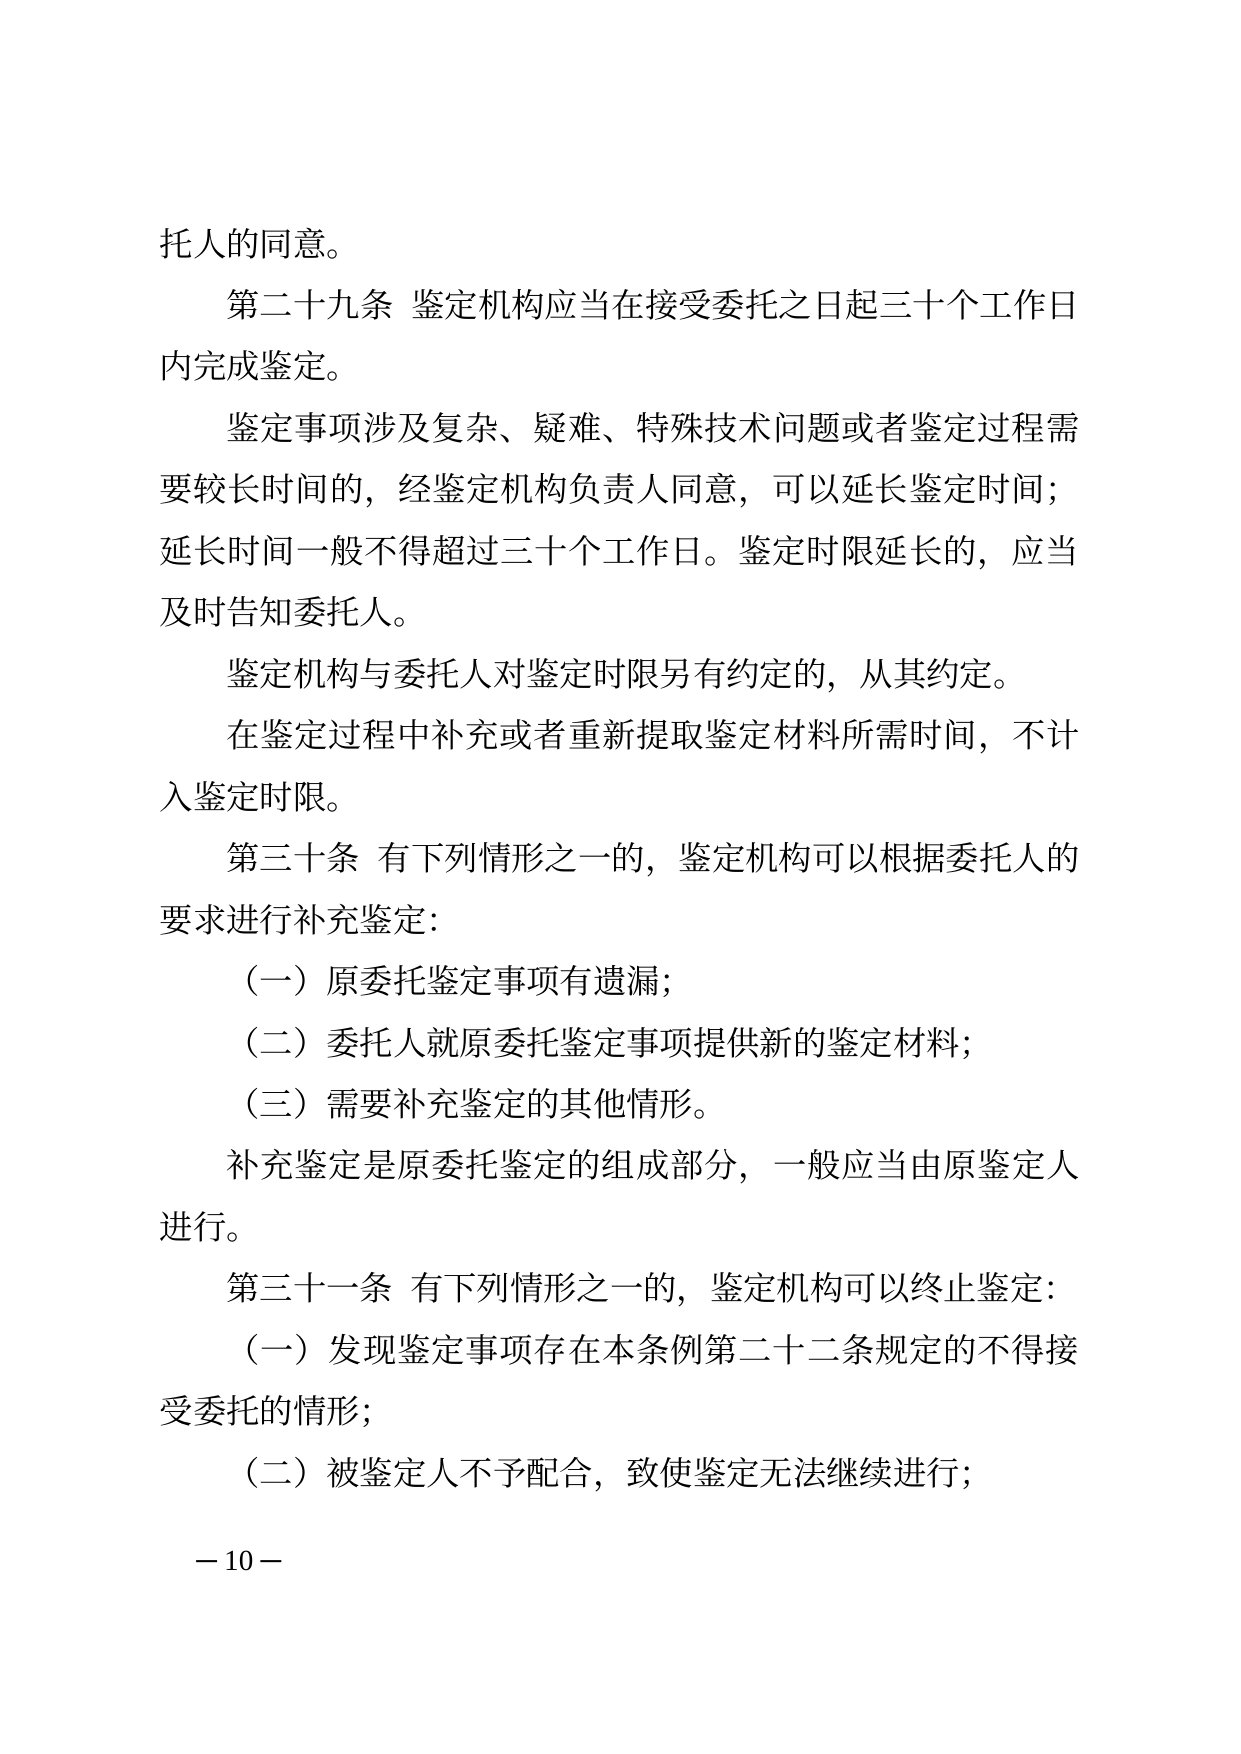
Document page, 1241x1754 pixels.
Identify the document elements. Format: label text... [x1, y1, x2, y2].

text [159, 207, 1081, 268]
text 第二十九条 鉴定机构应当在接受委托之日起三十个工作日内完成鉴定。 [159, 268, 1081, 391]
text 鉴定事项涉及复杂、疑难、特殊技术问题或者鉴定过程需要较长时间的，经鉴定机构负责人同意，可以延长鉴定时间；延长时间一般不得超过三十个工作日。鉴定时限延长的，应当及时告知委托人。 [159, 391, 1081, 637]
text （三）需要补充鉴定的其他情形。 [159, 1067, 1081, 1129]
text 第三十条 有下列情形之一的，鉴定机构可以根据委托人的要求进行补充鉴定： [159, 821, 1081, 944]
text （二）被鉴定人不予配合，致使鉴定无法继续进行； [159, 1436, 1081, 1497]
text 第三十一条 有下列情形之一的，鉴定机构可以终止鉴定： [159, 1252, 1081, 1313]
text 鉴定机构与委托人对鉴定时限另有约定的，从其约定。 [159, 637, 1081, 698]
text （一）原委托鉴定事项有遗漏； [159, 944, 1081, 1006]
text 补充鉴定是原委托鉴定的组成部分，一般应当由原鉴定人进行。 [159, 1129, 1081, 1252]
text （一）发现鉴定事项存在本条例第二十二条规定的不得接受委托的情形； [159, 1313, 1081, 1436]
text （二）委托人就原委托鉴定事项提供新的鉴定材料； [159, 1006, 1081, 1067]
text 在鉴定过程中补充或者重新提取鉴定材料所需时间，不计入鉴定时限。 [159, 698, 1081, 821]
